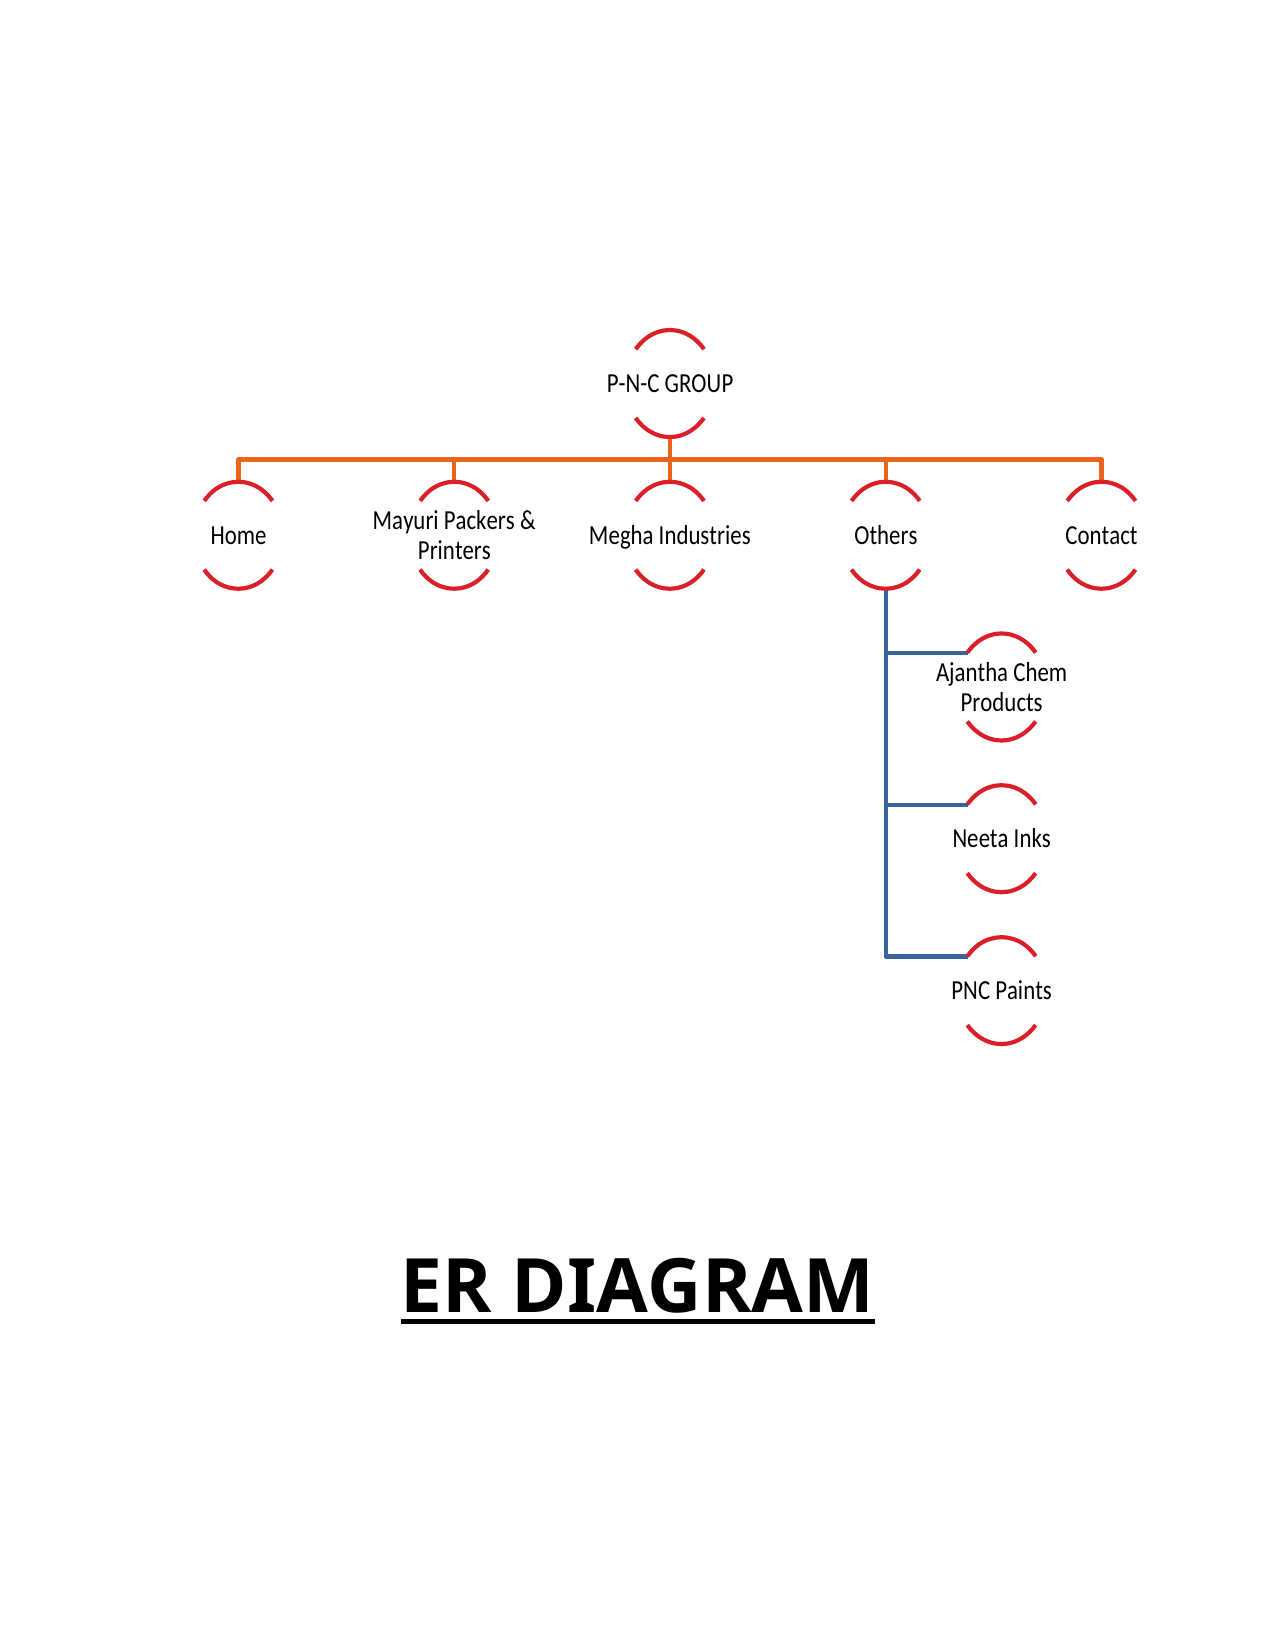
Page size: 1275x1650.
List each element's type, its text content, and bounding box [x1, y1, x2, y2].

text ER DIAGRAM [150, 1233, 1125, 1335]
